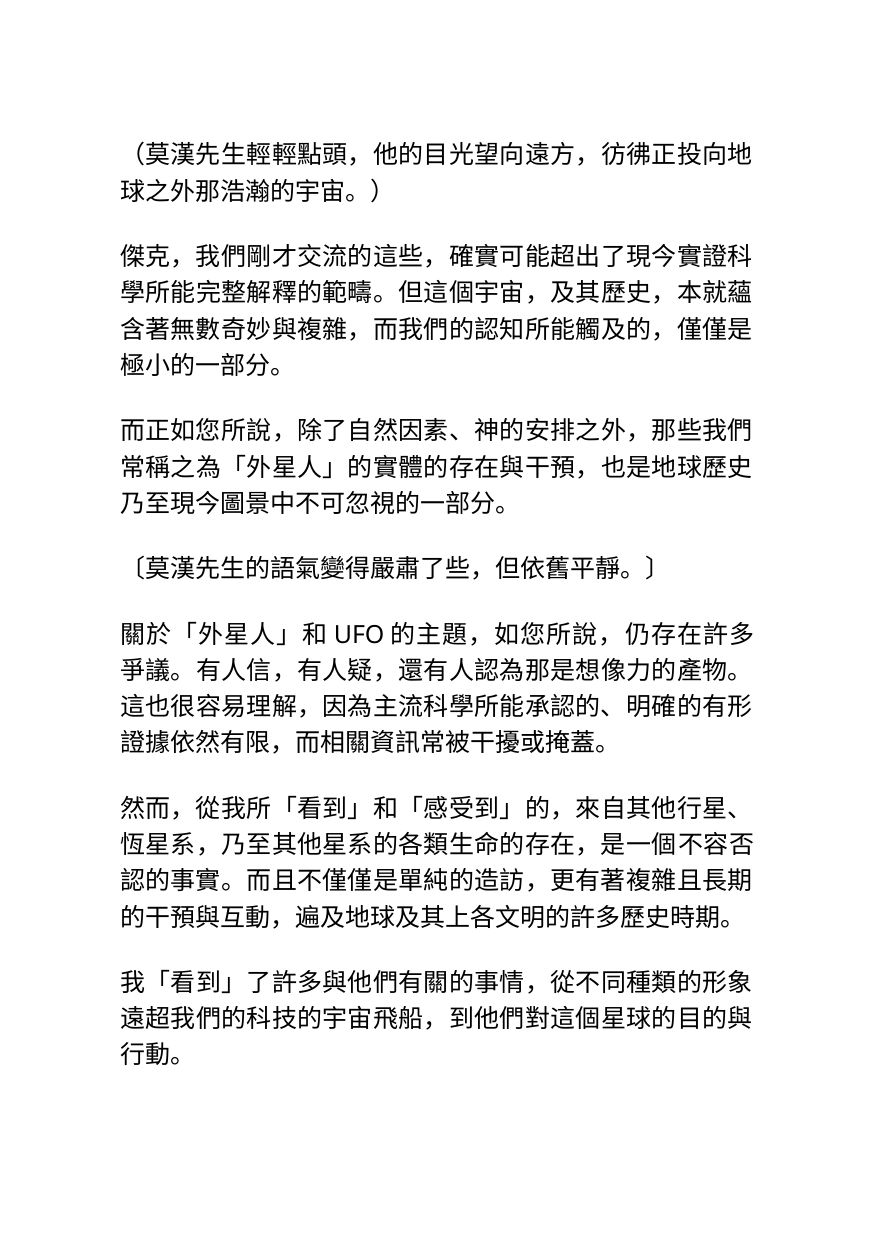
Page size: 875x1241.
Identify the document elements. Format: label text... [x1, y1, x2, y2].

text 然而，從我所「看到」和「感受到」的，來自其他行星、恆星系，乃至其他星系的各類生命的存在，是一個不容否認的事實。而且不僅僅是單純的造訪，更有著複雜且長期的干預與互動，遍及地球及其上各文明的許多歷史時期。 [120, 788, 754, 933]
text 我「看到」了許多與他們有關的事情，從不同種類的形象、遠超我們的科技的宇宙飛船，到他們對這個星球的目的與行動。 [120, 962, 754, 1071]
text （莫漢先生輕輕點頭，他的目光望向遠方，彷彿正投向地球之外那浩瀚的宇宙。） [120, 135, 754, 207]
text 傑克，我們剛才交流的這些，確實可能超出了現今實證科學所能完整解釋的範疇。但這個宇宙，及其歷史，本就蘊含著無數奇妙與複雜，而我們的認知所能觸及的，僅僅是極小的一部分。 [120, 237, 754, 382]
text 而正如您所說，除了自然因素、神的安排之外，那些我們常稱之為「外星人」的實體的存在與干預，也是地球歷史乃至現今圖景中不可忽視的一部分。 [120, 411, 754, 519]
text 關於「外星人」和UFO的主題，如您所說，仍存在許多爭議。有人信，有人疑，還有人認為那是想像力的產物。這也很容易理解，因為主流科學所能承認的、明確的有形證據依然有限，而相關資訊常被干擾或掩蓋。 [120, 614, 754, 759]
text 〔莫漢先生的語氣變得嚴肅了些，但依舊平靜。〕 [120, 549, 754, 585]
